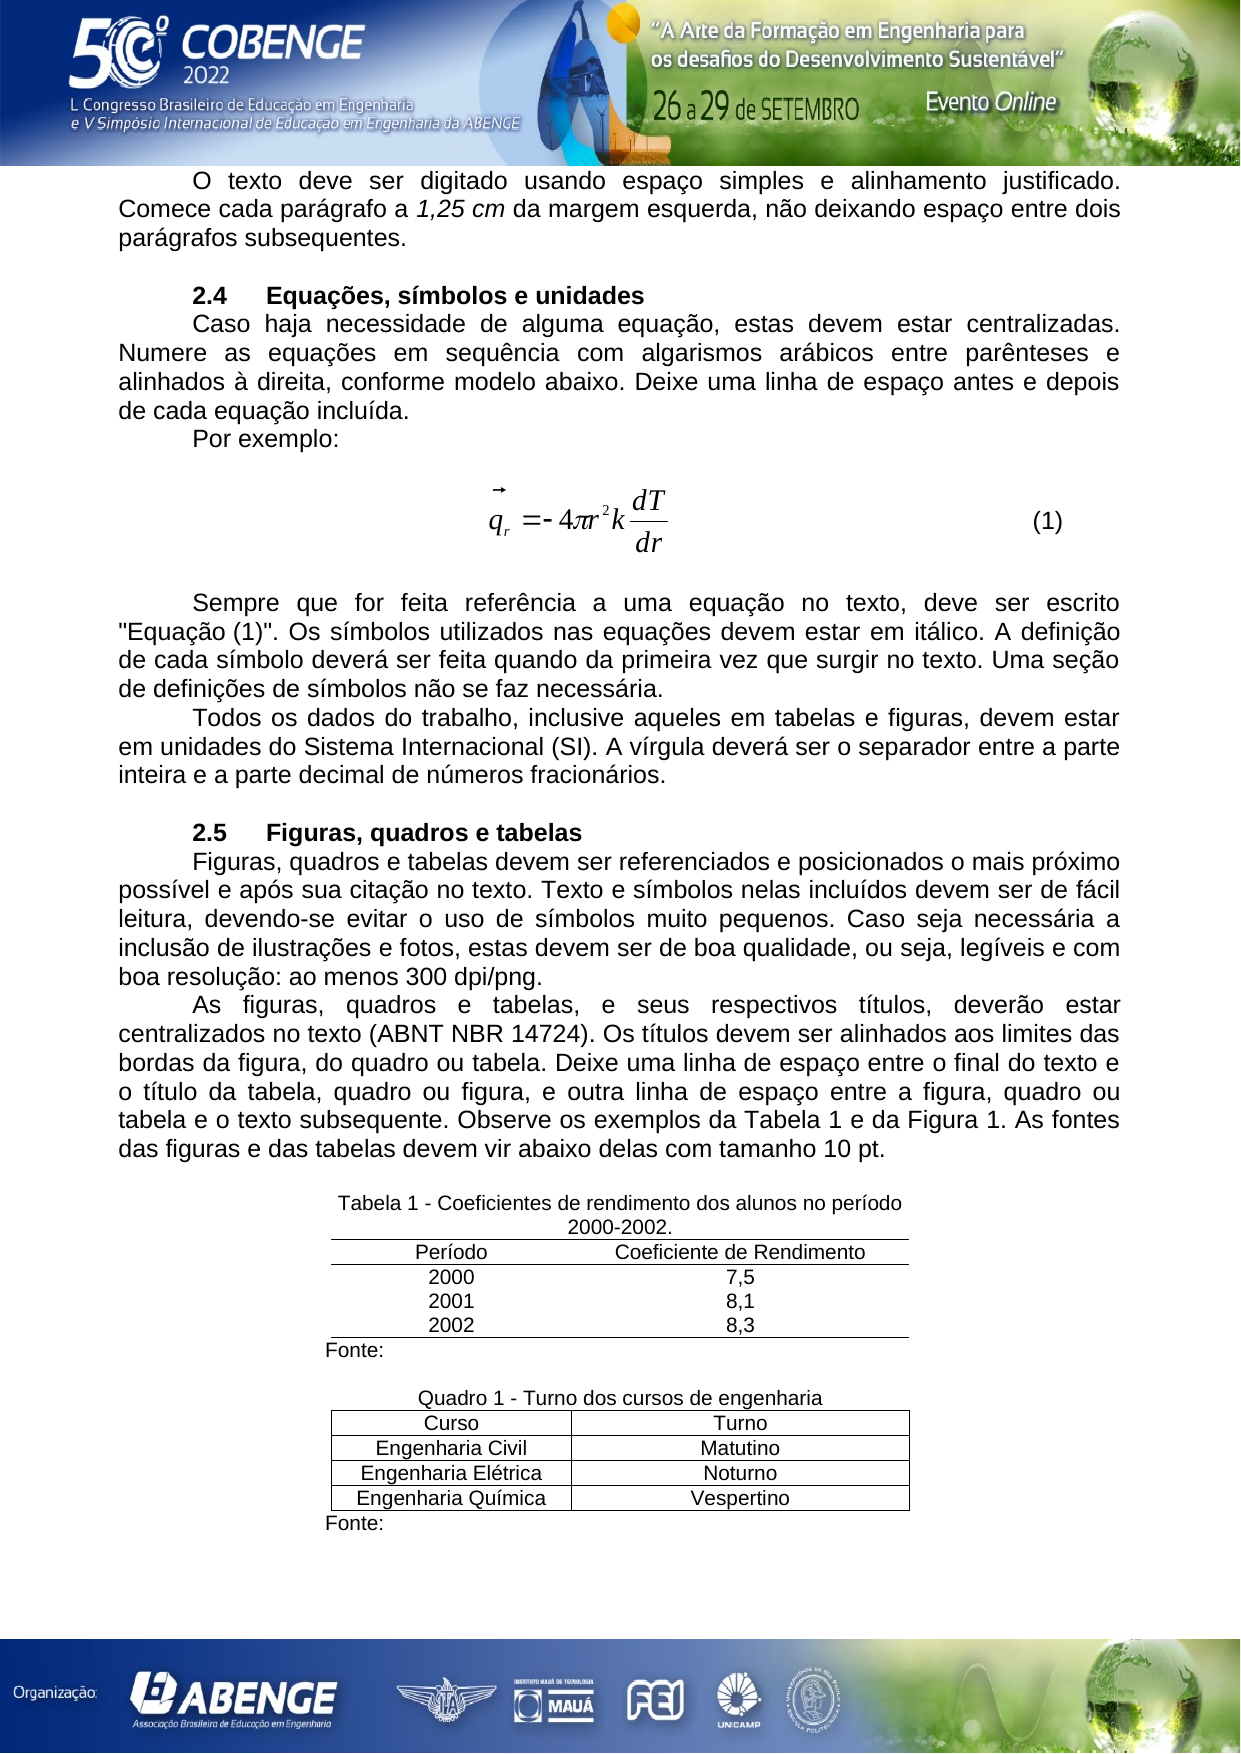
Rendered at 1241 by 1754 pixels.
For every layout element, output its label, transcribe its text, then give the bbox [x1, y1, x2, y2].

table_cell Engenharia Civil [332, 1436, 571, 1459]
text Sempre que for feita referência a uma equação no texto, deve ser escrito "Equação (1)". Os símbolos utilizados nas equações devem estar em itálico. A definição de cada símbolo deverá ser feita quando da primeira vez que surgir no texto. Uma seção de definições de símbolos não se faz necessária. [118, 588, 1122, 703]
list Figuras, quadros e tabelas [118, 818, 1122, 847]
table_cell 2000 [331, 1265, 571, 1289]
text Tabela 1 - Coeficientes de rendimento dos alunos no período 2000-2002. [325, 1191, 916, 1239]
picture [0, 1639, 1241, 1753]
text Por exemplo: [118, 424, 1122, 453]
text Todos os dados do trabalho, inclusive aqueles em tabelas e figuras, devem estar em unidades do Sistema Internacional (SI). A vírgula deverá ser o separador entre a parte inteira e a parte decimal de números fracionários. [118, 703, 1122, 789]
table_cell 7,5 [571, 1265, 909, 1289]
text Figuras, quadros e tabelas devem ser referenciados e posicionados o mais próximo possível e após sua citação no texto. Texto e símbolos nelas incluídos devem ser de fácil leitura, devendo-se evitar o uso de símbolos muito pequenos. Caso seja necessária a inclusão de ilustrações e fotos, estas devem ser de boa qualidade, ou seja, legíveis e com boa resolução: ao menos 300 dpi/png. [118, 847, 1122, 990]
text Fonte: [325, 1511, 916, 1534]
list Equações, símbolos e unidades [118, 281, 1122, 309]
table_header Turno [572, 1411, 909, 1434]
table_cell 2002 [331, 1313, 571, 1337]
text Caso haja necessidade de alguma equação, estas devem estar centralizadas. Numere as equações em sequência com algarismos arábicos entre parênteses e alinhados à direita, conforme modelo abaixo. Deixe uma linha de espaço antes e depois de cada equação incluída. [118, 309, 1122, 424]
table_header (1) [991, 482, 1074, 559]
table_header Período [331, 1240, 571, 1264]
text Quadro 1 - Turno dos cursos de engenharia [325, 1386, 916, 1409]
table_cell Noturno [572, 1461, 909, 1484]
table_header Curso [332, 1411, 571, 1434]
table_cell 2001 [331, 1289, 571, 1313]
text O texto deve ser digitado usando espaço simples e alinhamento justificado. Comece cada parágrafo a 1,25 cm da margem esquerda, não deixando espaço entre dois parágrafos subsequentes. [118, 162, 1122, 252]
table_cell 8,3 [571, 1313, 909, 1337]
table_cell 8,1 [571, 1289, 909, 1313]
table_cell Vespertino [572, 1486, 909, 1509]
text As figuras, quadros e tabelas, e seus respectivos títulos, deverão estar centralizados no texto (ABNT NBR 14724). Os títulos devem ser alinhados aos limites das bordas da figura, do quadro ou tabela. Deixe uma linha de espaço entre o final do texto e o título da tabela, quadro ou figura, e outra linha de espaço entre a figura, quadro ou tabela e o texto subsequente. Observe os exemplos da Tabela 1 e da Figura 1. As fontes das figuras e das tabelas devem vir abaixo delas com tamanho 10 pt. [118, 990, 1122, 1163]
table_cell Engenharia Elétrica [332, 1461, 571, 1484]
table_cell Engenharia Química [332, 1486, 571, 1509]
table_header Coeficiente de Rendimento [571, 1240, 909, 1264]
picture [0, 0, 1241, 166]
table_header [166, 482, 991, 559]
text Fonte: [325, 1338, 916, 1362]
table_cell Matutino [572, 1436, 909, 1459]
